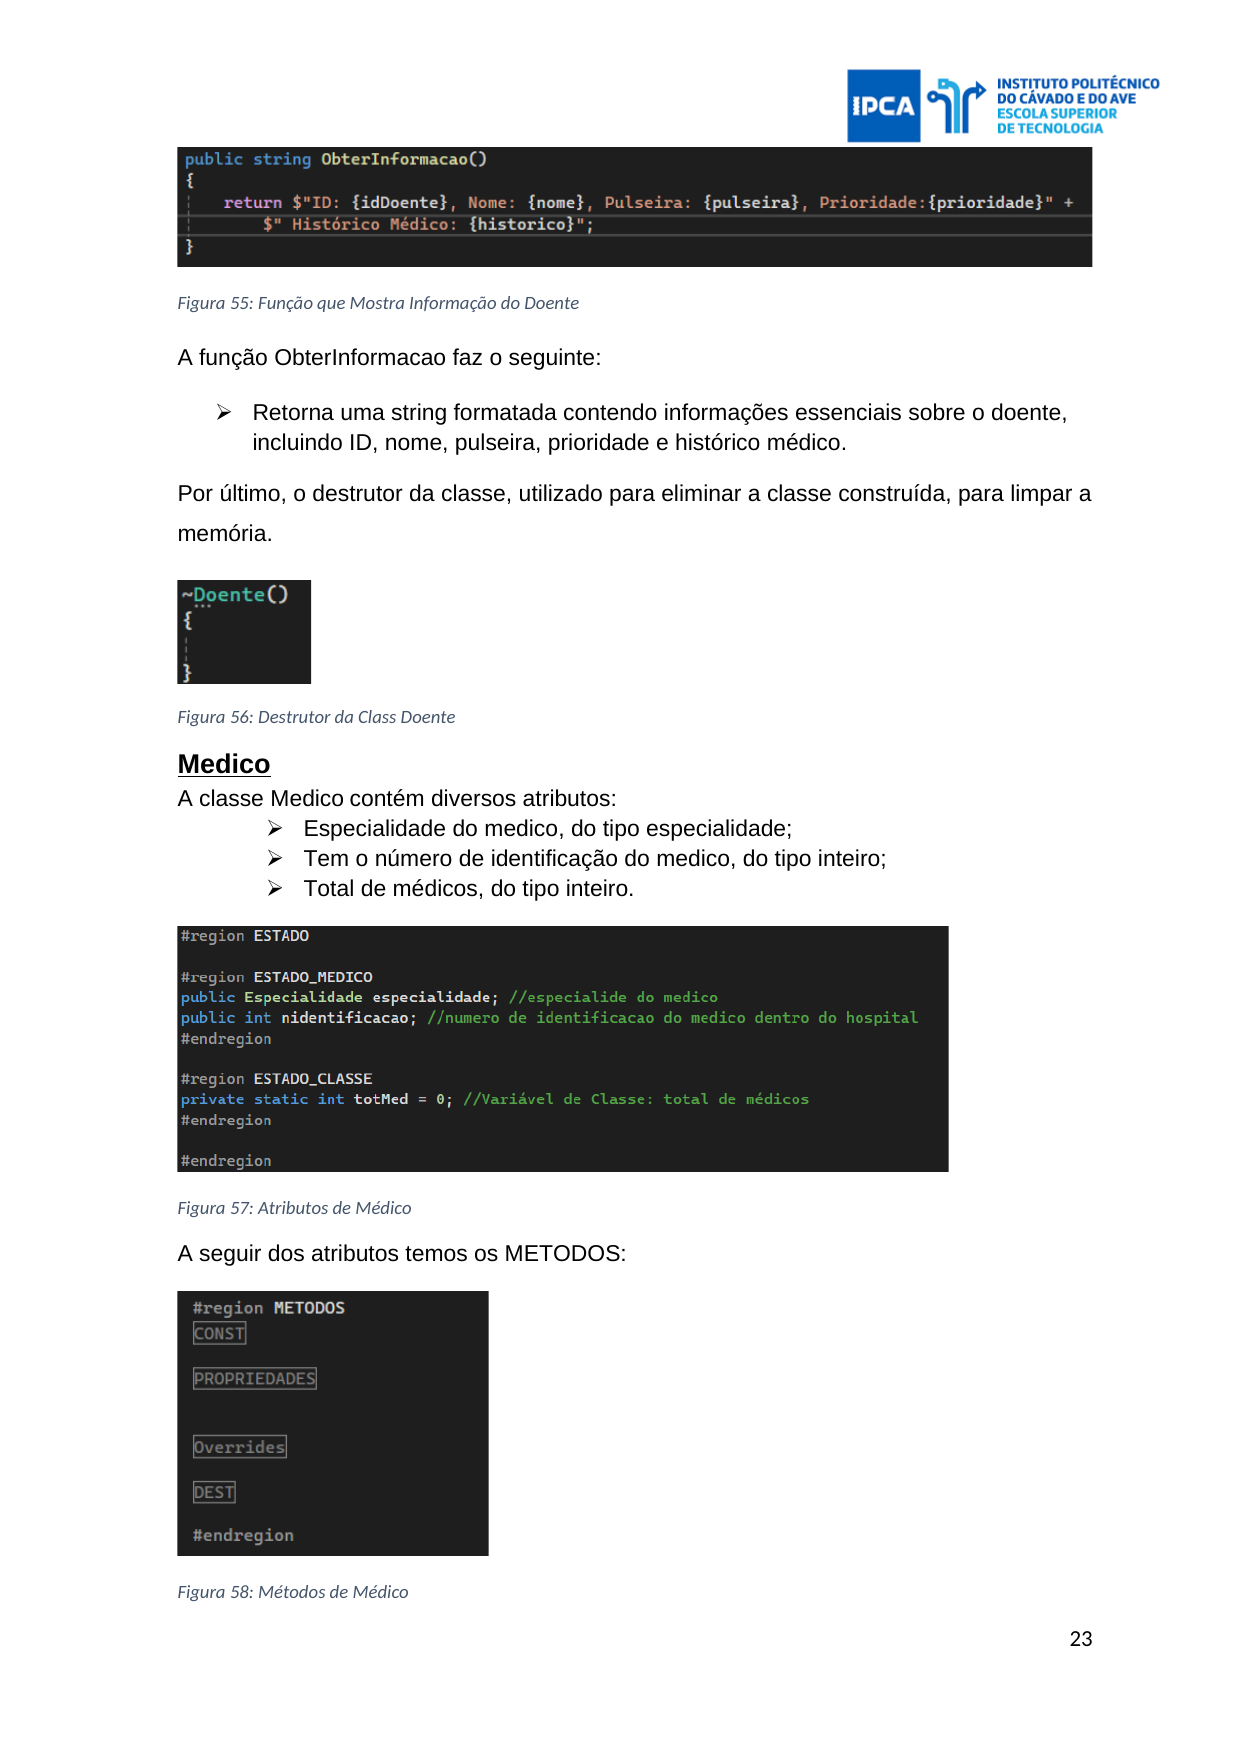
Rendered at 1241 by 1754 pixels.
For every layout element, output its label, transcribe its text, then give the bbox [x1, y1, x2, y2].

text A classe Medico contém diversos atributos: [177, 784, 1092, 811]
list Tem o número de identificação do medico, do tipo inteiro; [266, 845, 1092, 872]
list Total de médicos, do tipo inteiro. [266, 875, 1092, 902]
text Por último, o destrutor da classe, utilizado para eliminar a classe construída, para limpar a memória. [177, 480, 1092, 546]
picture [177, 926, 949, 1172]
picture [177, 580, 312, 684]
subtitle Medico [177, 748, 1092, 780]
list Especialidade do medico, do tipo especialidade; [266, 815, 1092, 841]
list Retorna uma string formatada contendo informações essenciais sobre o doente, incluindo ID, nome, pulseira, prioridade e histórico médico. [215, 399, 1092, 456]
picture [177, 65, 1166, 267]
text A seguir dos atributos temos os METODOS: [177, 1240, 1092, 1266]
picture [177, 1291, 489, 1556]
text A função ObterInformacao faz o seguinte: [177, 344, 1092, 370]
